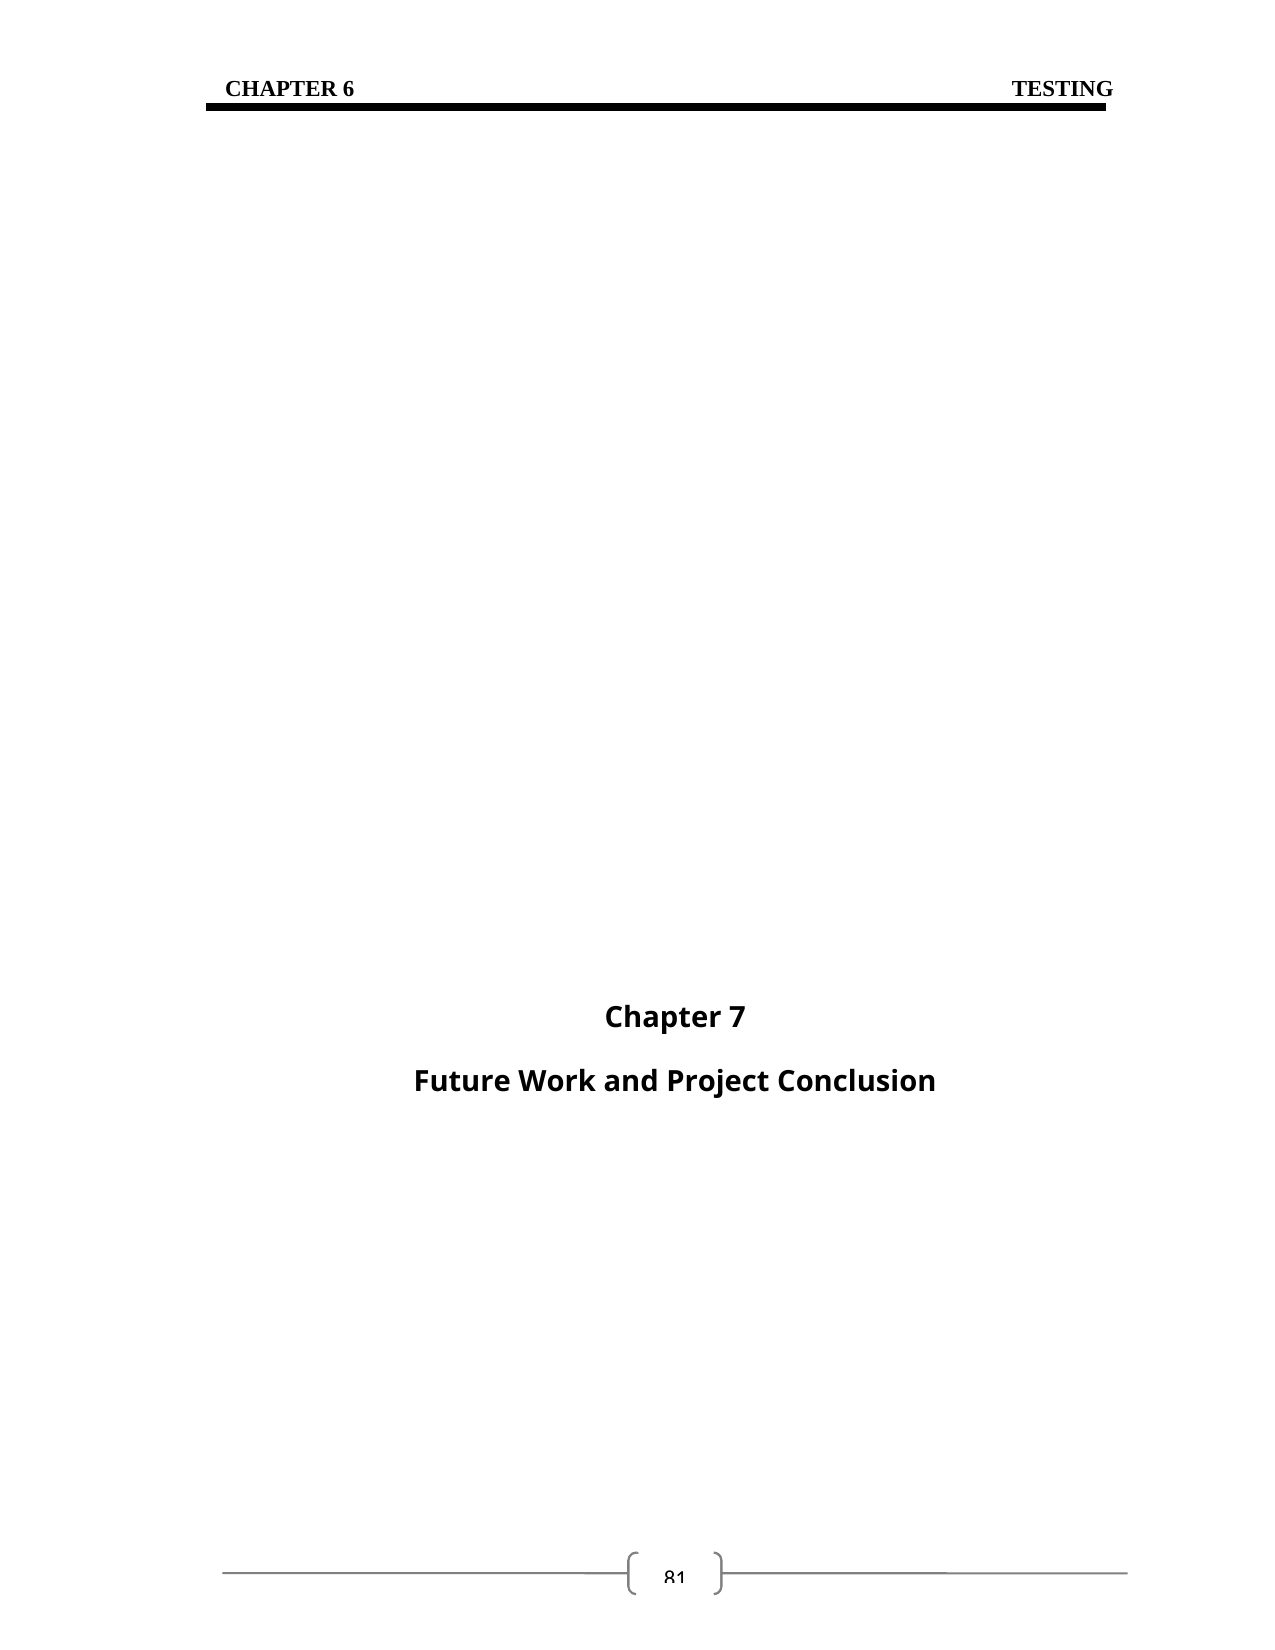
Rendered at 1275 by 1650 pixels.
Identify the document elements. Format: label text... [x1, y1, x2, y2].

subtitle Future Work and Project Conclusion [225, 1060, 1125, 1100]
subtitle Chapter 7 [225, 997, 1125, 1036]
